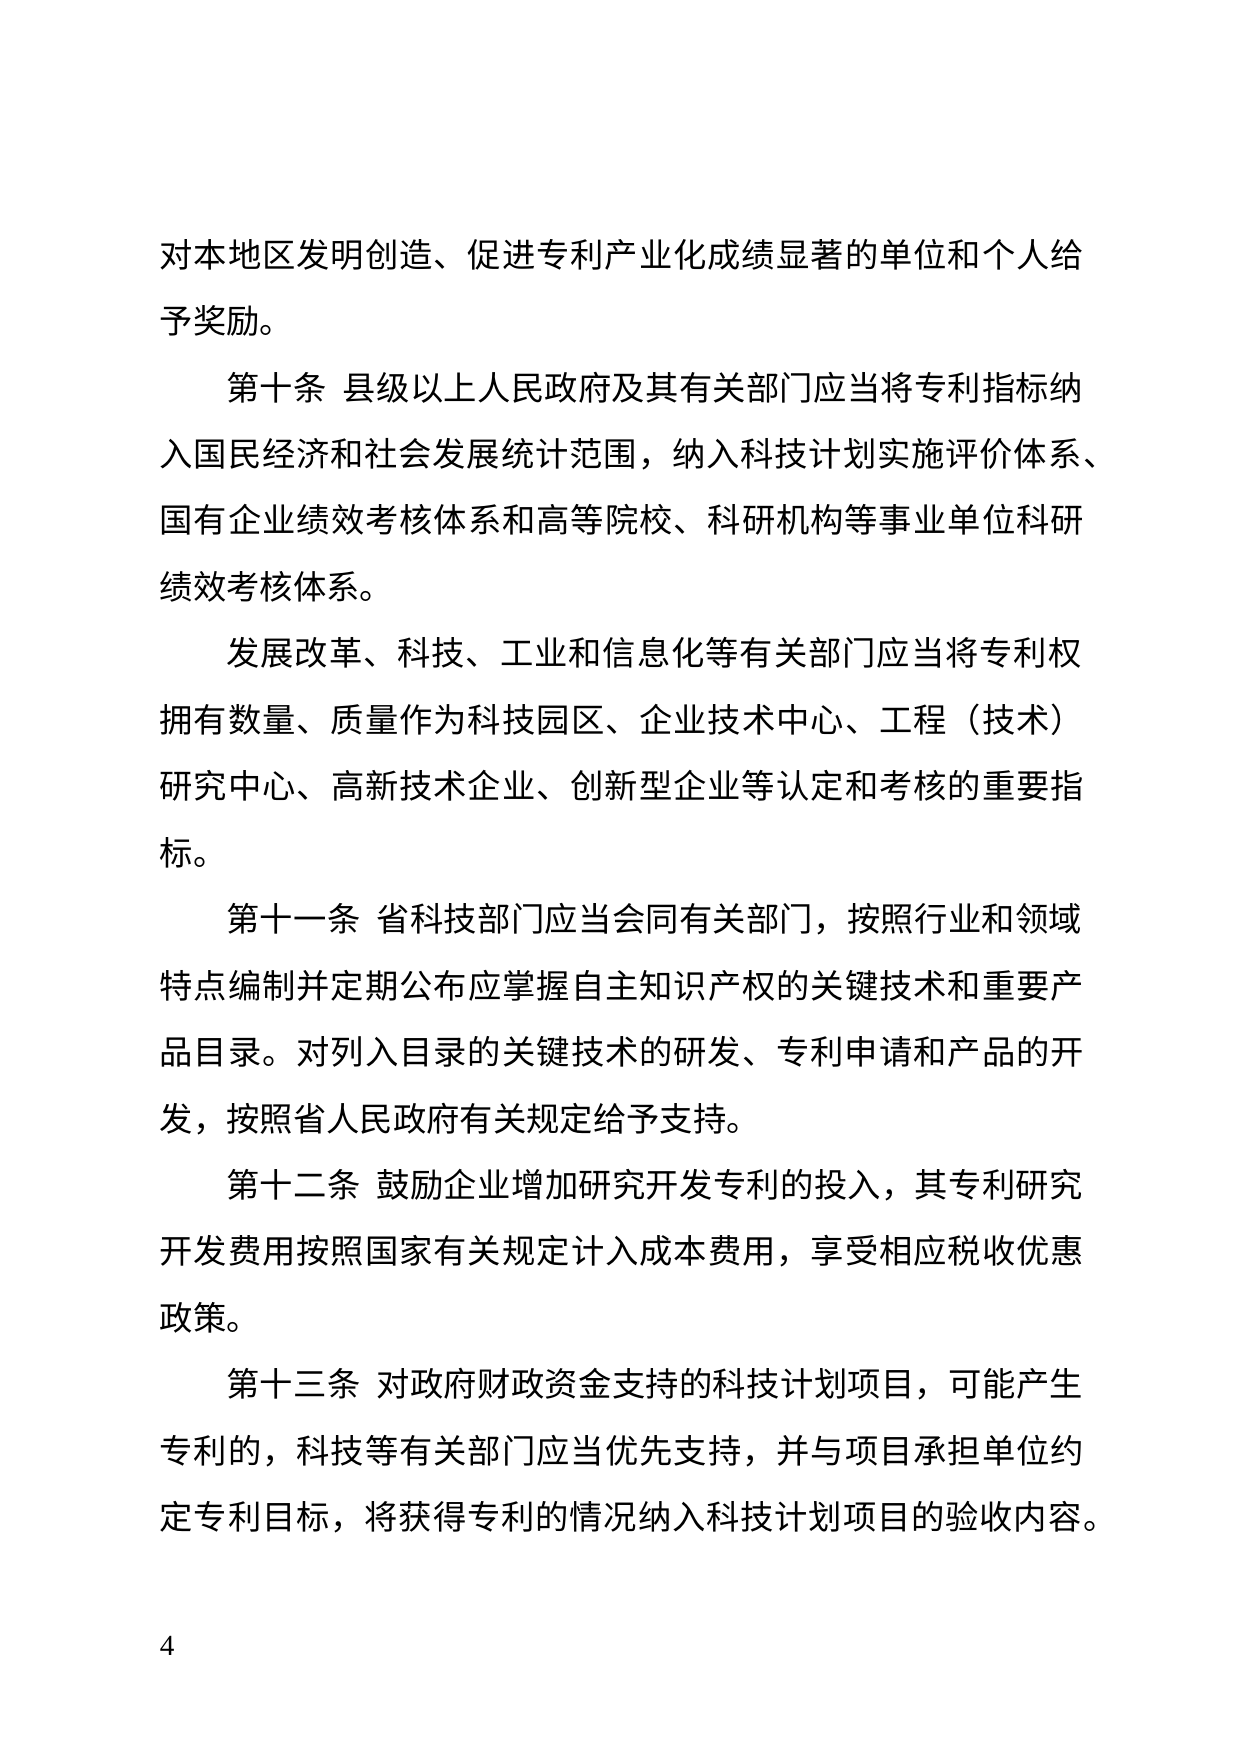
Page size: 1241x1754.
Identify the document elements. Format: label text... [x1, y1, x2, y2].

text 第十一条 省科技部门应当会同有关部门，按照行业和领域特点编制并定期公布应掌握自主知识产权的关键技术和重要产品目录。对列入目录的关键技术的研发、专利申请和产品的开发，按照省人民政府有关规定给予支持。 [159, 884, 1084, 1150]
text 第十二条 鼓励企业增加研究开发专利的投入，其专利研究开发费用按照国家有关规定计入成本费用，享受相应税收优惠政策。 [159, 1150, 1084, 1349]
text 发展改革、科技、工业和信息化等有关部门应当将专利权拥有数量、质量作为科技园区、企业技术中心、工程（技术）研究中心、高新技术企业、创新型企业等认定和考核的重要指标。 [159, 618, 1084, 884]
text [159, 1349, 1084, 1548]
text 第十条 县级以上人民政府及其有关部门应当将专利指标纳入国民经济和社会发展统计范围，纳入科技计划实施评价体系、国有企业绩效考核体系和高等院校、科研机构等事业单位科研绩效考核体系。 [159, 352, 1084, 618]
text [159, 219, 1084, 352]
